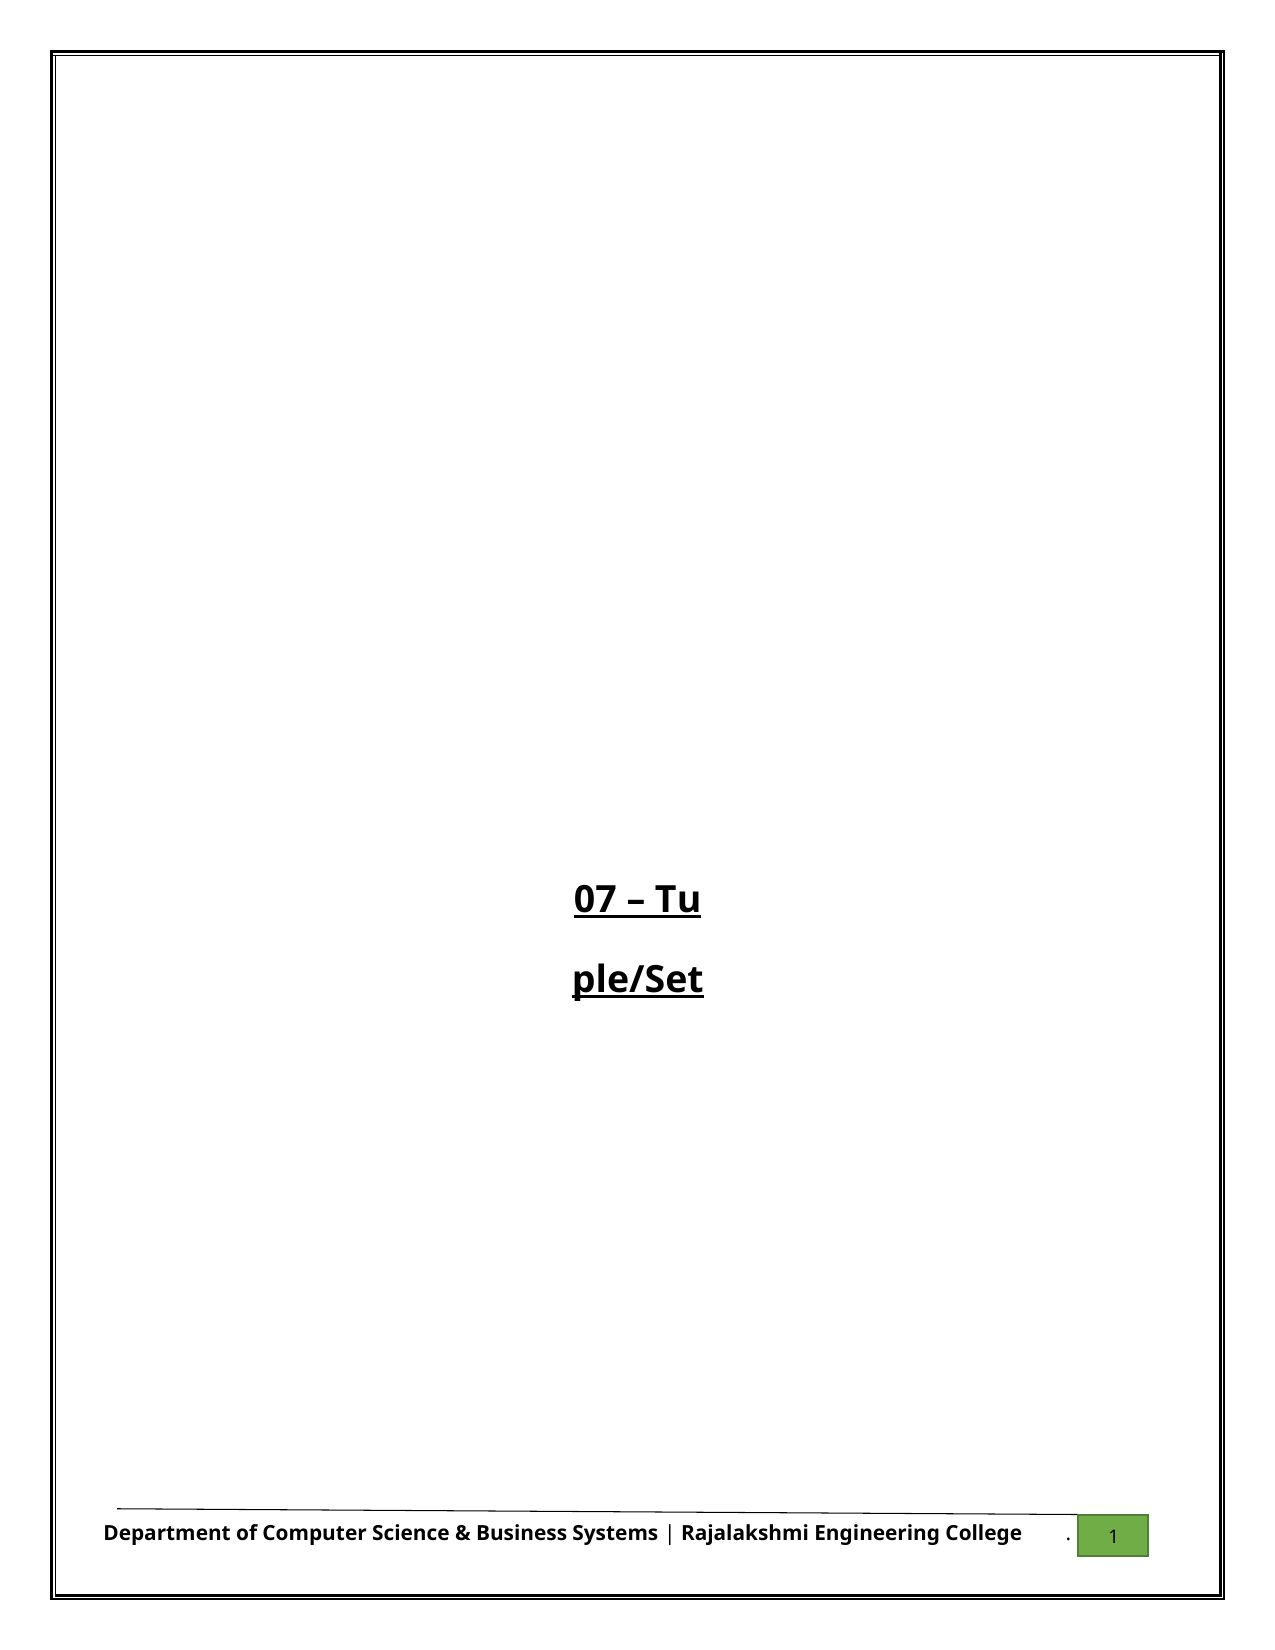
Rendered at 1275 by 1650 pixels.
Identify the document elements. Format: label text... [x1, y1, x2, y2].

text 07 – Tu [150, 872, 1125, 923]
text ple/Set [150, 952, 1125, 1003]
